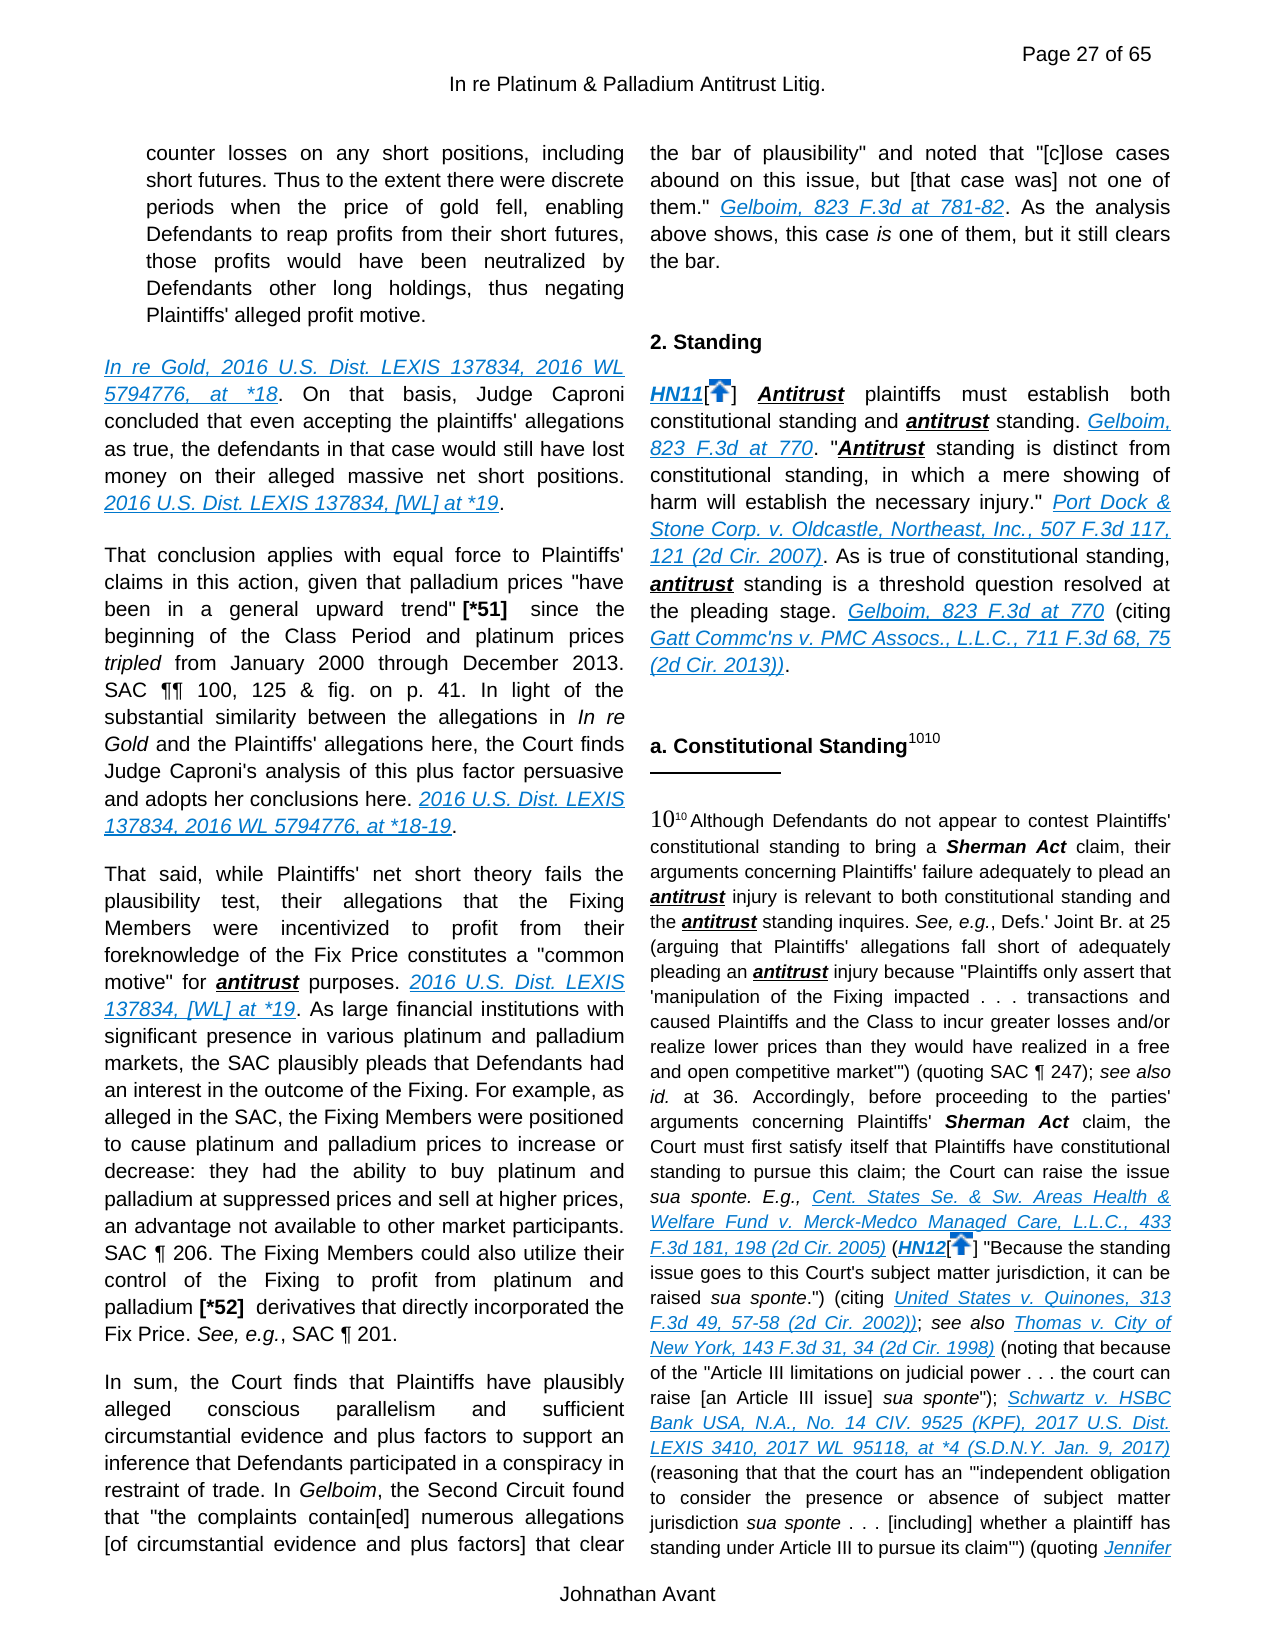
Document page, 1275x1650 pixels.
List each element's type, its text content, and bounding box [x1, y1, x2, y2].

text HN11[] Antitrust plaintiffs must establish both constitutional standing and antitrust standing. Gelboim, 823 F.3d at 770. "Antitrust standing is distinct from constitutional standing, in which a mere showing of harm will establish the necessary injury." Port Dock & Stone Corp. v. Oldcastle, Northeast, Inc., 507 F.3d 117, 121 (2d Cir. 2007). As is true of constitutional standing, antitrust standing is a threshold question resolved at the pleading stage. Gelboim, 823 F.3d at 770 (citing Gatt Commc'ns v. PMC Assocs., L.L.C., 711 F.3d 68, 75 (2d Cir. 2013)). [650, 539, 1171, 647]
text a. Constitutional Standing10 [650, 702, 1171, 759]
text HN11[] Antitrust plaintiffs must establish both constitutional standing and antitrust standing. Gelboim, 823 F.3d at 770. "Antitrust standing is distinct from constitutional standing, in which a mere showing of harm will establish the necessary injury." Port Dock & Stone Corp. v. Oldcastle, Northeast, Inc., 507 F.3d 117, 121 (2d Cir. 2007). As is true of constitutional standing, antitrust standing is a threshold question resolved at the pleading stage. Gelboim, 823 F.3d at 770 (citing Gatt Commc'ns v. PMC Assocs., L.L.C., 711 F.3d 68, 75 (2d Cir. 2013)). [650, 379, 1171, 538]
text In re Gold, 2016 U.S. Dist. LEXIS 137834, 2016 WL 5794776, at *18. On that basis, Judge Caproni concluded that even accepting the plaintiffs' allegations as true, the defendants in that case would still have lost money on their alleged massive net short positions. 2016 U.S. Dist. LEXIS 137834, [WL] at *19. [104, 377, 625, 514]
picture [950, 1232, 973, 1255]
text That said, while Plaintiffs' net short theory fails the plausibility test, their allegations that the Fixing Members were incentivized to profit from their foreknowledge of the Fix Price constitutes a "common motive" for antitrust purposes. 2016 U.S. Dist. LEXIS 137834, [WL] at *19. As large financial institutions with significant presence in various platinum and palladium markets, the SAC plausibly pleads that Defendants had an interest in the outcome of the Fixing. For example, as alleged in the SAC, the Fixing Members were positioned to cause platinum and palladium prices to increase or decrease: they had the ability to buy platinum and palladium at suppressed prices and sell at higher prices, an advantage not available to other market participants. SAC ¶ 206. The Fixing Members could also utilize their control of the Fixing to profit from platinum and palladium [*52] derivatives that directly incorporated the Fix Price. See, e.g., SAC ¶ 201. [104, 858, 625, 1346]
text In sum, the Court finds that Plaintiffs have plausibly alleged conscious parallelism and sufficient circumstantial evidence and plus factors to support an inference that Defendants participated in a conspiracy in restraint of trade. In Gelboim, the Second Circuit found that "the complaints contain[ed] numerous allegations [of circumstantial evidence and plus factors] that clear the bar of plausibility" and noted that "[c]lose cases abound on this issue, but [that case was] not one of them." Gelboim, 823 F.3d at 781-82. As the analysis above shows, this case is one of them, but it still clears the bar. [104, 1367, 625, 1556]
text That conclusion applies with equal force to Plaintiffs' claims in this action, given that palladium prices "have been in a general upward trend" [*51] since the beginning of the Class Period and platinum prices tripled from January 2000 through December 2013. SAC ¶¶ 100, 125 & fig. on p. 41. In light of the substantial similarity between the allegations in In re Gold and the Plaintiffs' allegations here, the Court finds Judge Caproni's analysis of this plus factor persuasive and adopts her conclusions here. 2016 U.S. Dist. LEXIS 137834, 2016 WL 5794776, at *18-19. [104, 539, 625, 837]
text 2. Standing [650, 298, 1171, 354]
picture [709, 379, 731, 402]
text In sum, the Court finds that Plaintiffs have plausibly alleged conscious parallelism and sufficient circumstantial evidence and plus factors to support an inference that Defendants participated in a conspiracy in restraint of trade. In Gelboim, the Second Circuit found that "the complaints contain[ed] numerous allegations [of circumstantial evidence and plus factors] that clear the bar of plausibility" and noted that "[c]lose cases abound on this issue, but [that case was] not one of them." Gelboim, 823 F.3d at 781-82. As the analysis above shows, this case is one of them, but it still clears the bar. [650, 137, 1171, 273]
